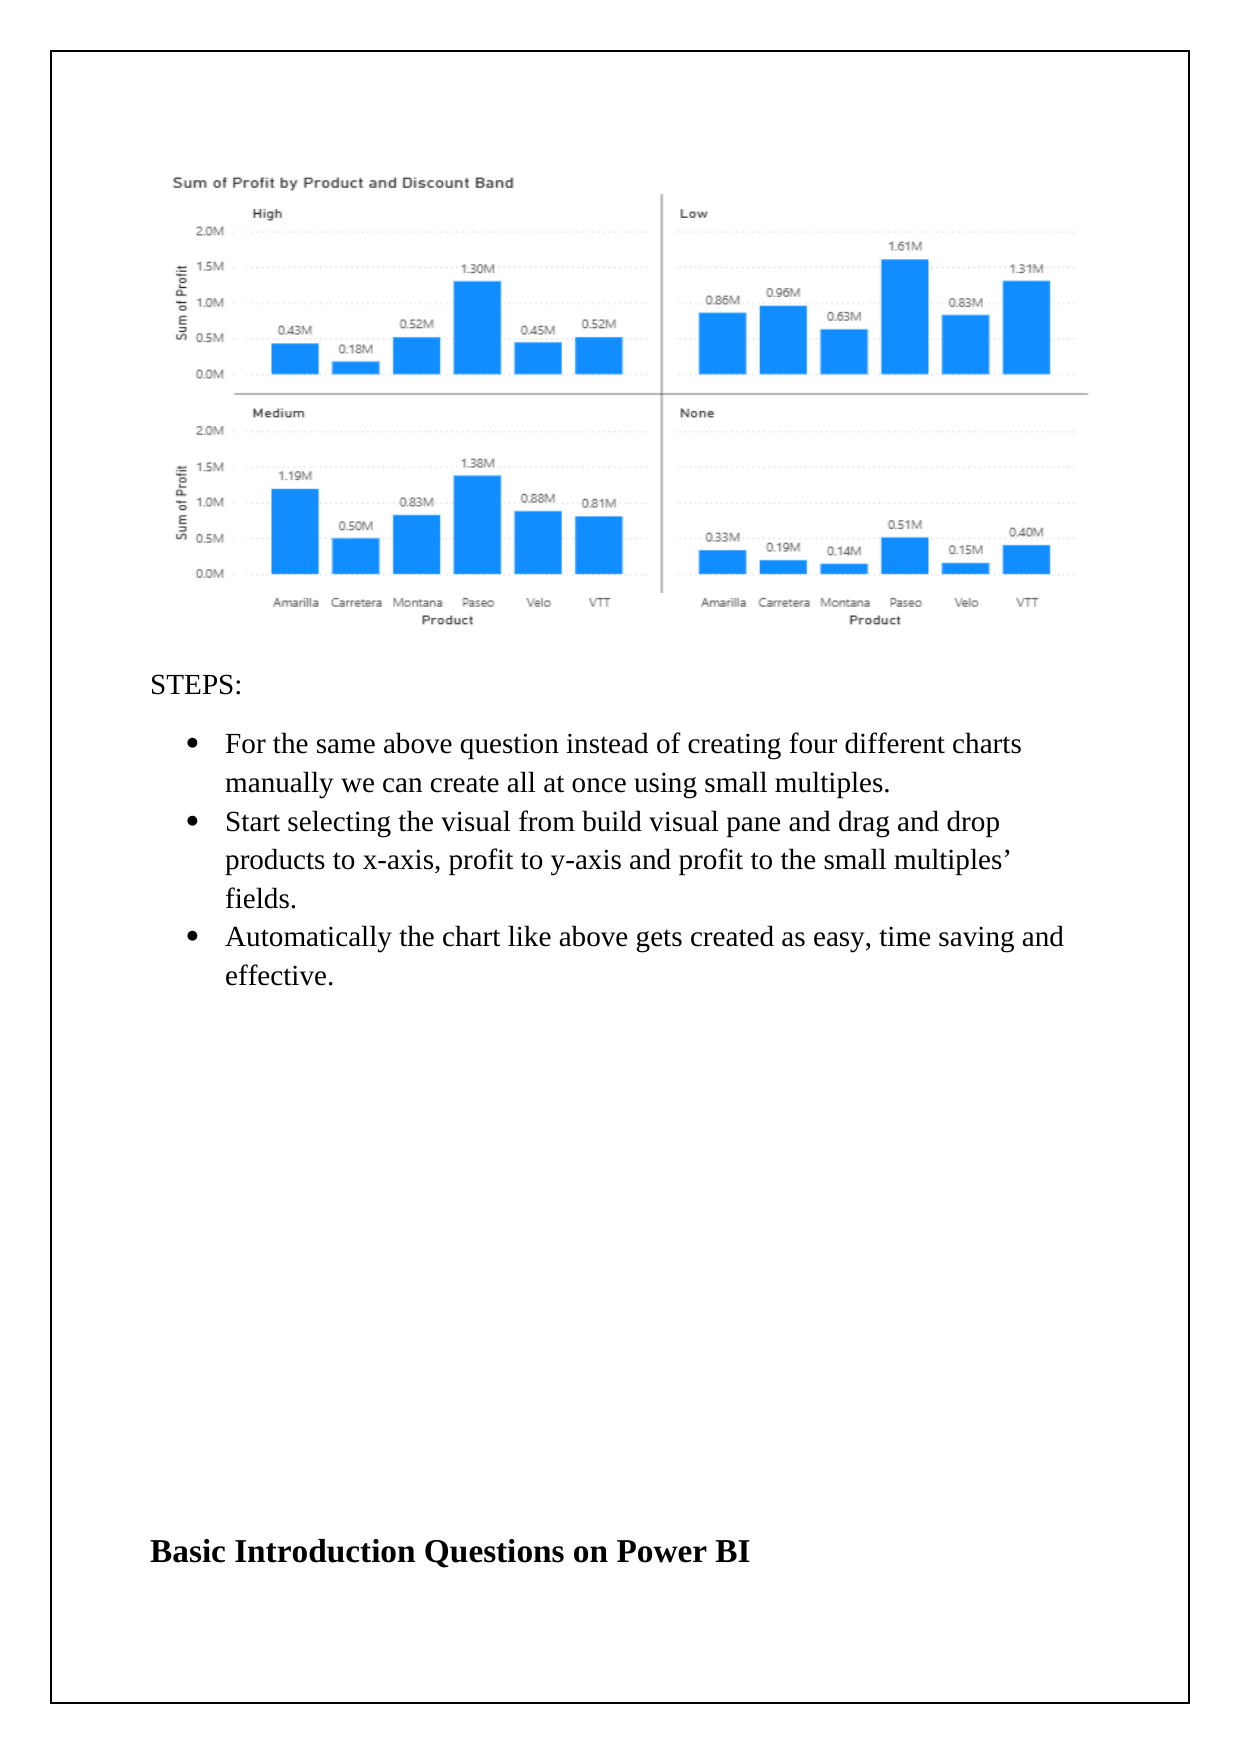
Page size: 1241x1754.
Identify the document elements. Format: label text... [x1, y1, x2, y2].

text Basic Introduction Questions on Power BI [150, 1531, 1090, 1569]
list For the same above question instead of creating four different charts manually we can create all at once using small multiples. [187, 726, 1090, 799]
text STEPS: [150, 667, 1090, 701]
list Automatically the chart like above gets created as easy, time saving and effective. [187, 919, 1090, 992]
picture [150, 150, 1089, 642]
list Start selecting the visual from build visual pane and drag and drop products to x-axis, profit to y-axis and profit to the small multiples’ fields. [187, 804, 1090, 914]
